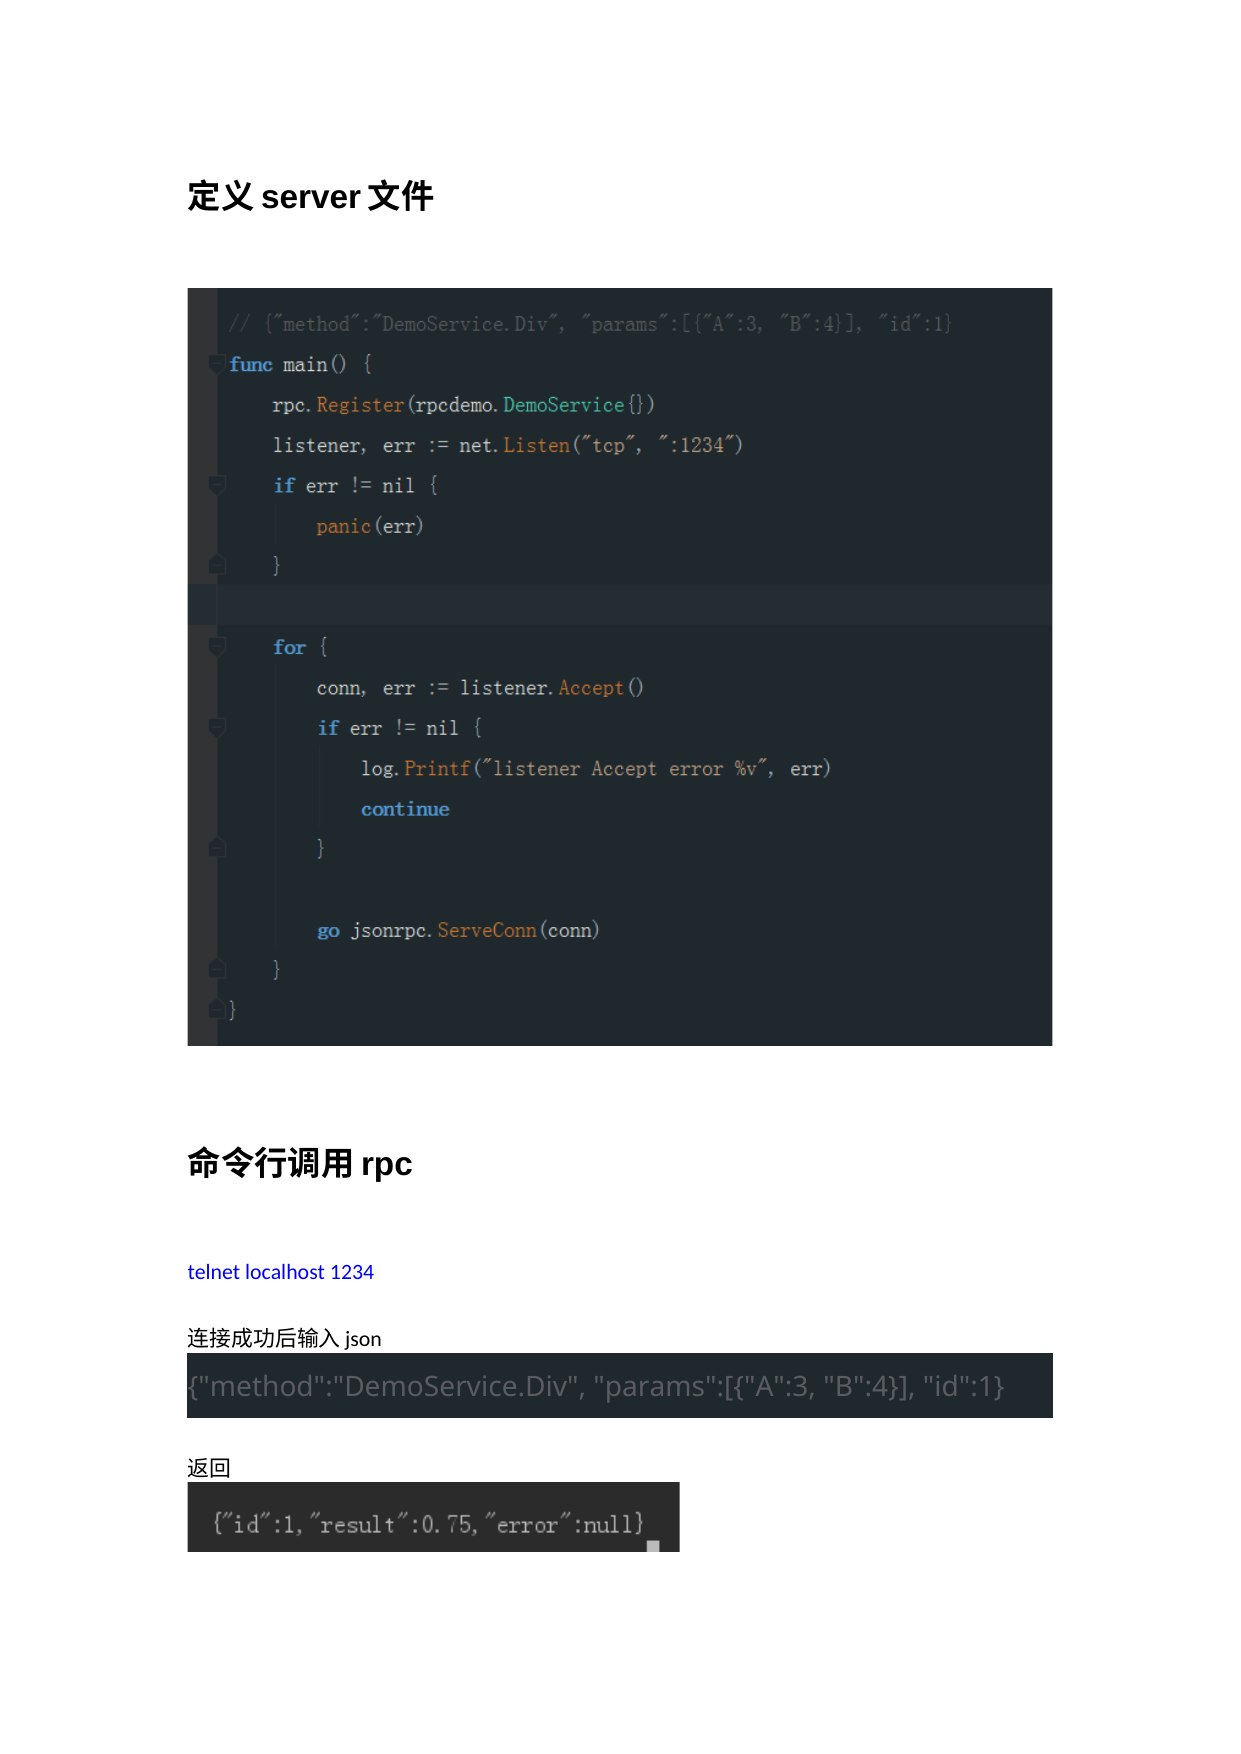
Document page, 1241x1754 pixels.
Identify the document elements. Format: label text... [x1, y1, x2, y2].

text 返回 [187, 1450, 1053, 1483]
text telnet localhost 1234 [187, 1255, 1053, 1288]
picture [187, 288, 1053, 1046]
subtitle 定义server文件 [187, 162, 1053, 227]
picture [187, 1482, 680, 1552]
text {"method":"DemoService.Div", "params":[{"A":3, "B":4}], "id":1} [187, 1353, 1053, 1418]
subtitle 命令行调用rpc [187, 1128, 1053, 1193]
text 连接成功后输入json [187, 1320, 1053, 1353]
